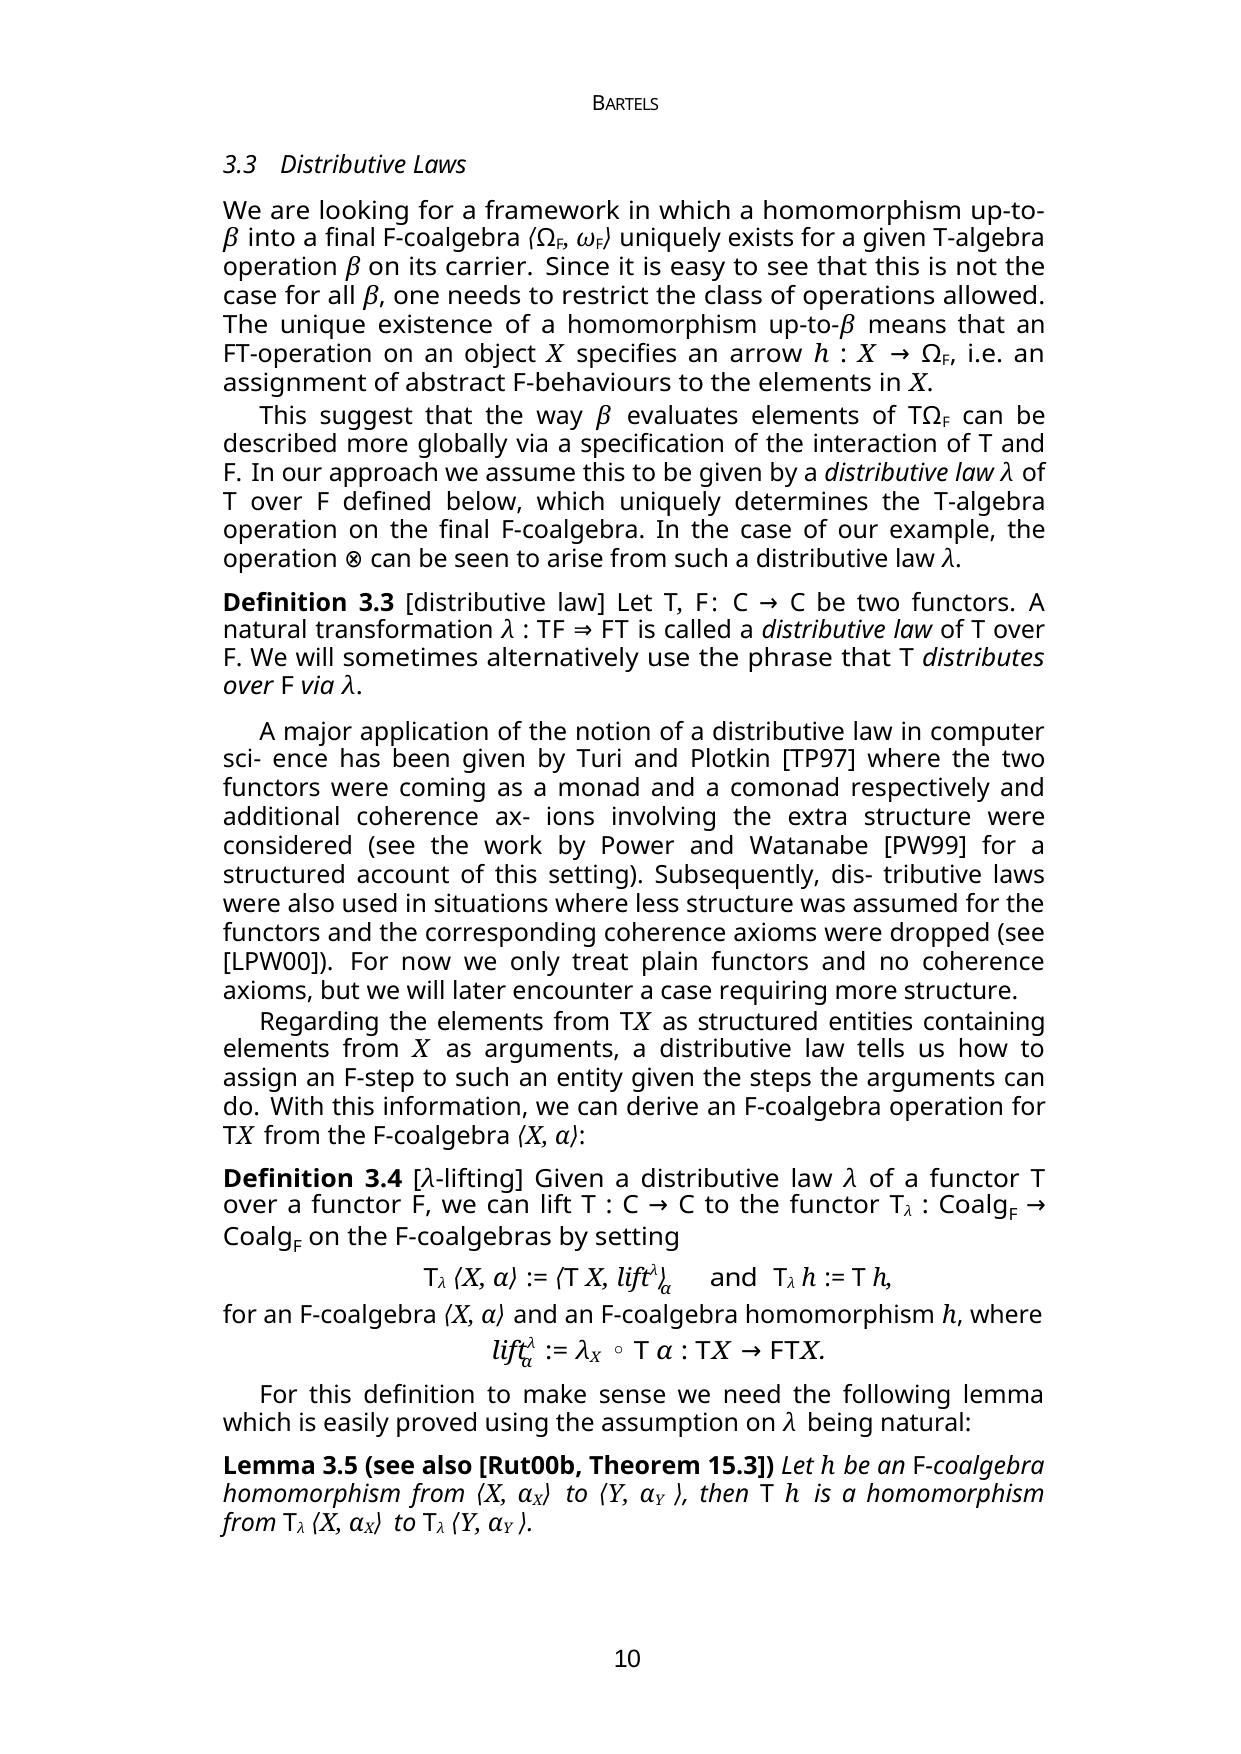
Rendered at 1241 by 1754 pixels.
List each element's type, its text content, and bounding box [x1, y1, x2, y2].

text A major application of the notion of a distributive law in computer sci- ence has been given by Turi and Plotkin [TP97] where the two functors were coming as a monad and a comonad respectively and additional coherence ax- ions involving the extra structure were considered (see the work by Power and Watanabe [PW99] for a structured account of this setting). Subsequently, dis- tributive laws were also used in situations where less structure was assumed for the functors and the corresponding coherence axioms were dropped (see [LPW00]). For now we only treat plain functors and no coherence axioms, but we will later encounter a case requiring more structure. [223, 717, 1046, 1007]
text Definition 3.4 [λ-lifting] Given a distributive law λ of a functor T over a functor F, we can lift T : C → C to the functor Tλ : CoalgF → CoalgF on the F-coalgebras by setting [223, 1166, 1046, 1257]
text Tλ ⟨X, α⟩ := ⟨T X, liftλ⟩ and Tλ h := T h, [237, 1259, 1080, 1293]
text Lemma 3.5 (see also [Rut00b, Theorem 15.3]) Let h be an F-coalgebra homomorphism from ⟨X, αX⟩ to ⟨Y, αY ⟩, then T h is a homomorphism from Tλ ⟨X, αX⟩ to Tλ ⟨Y, αY ⟩. [223, 1452, 1045, 1538]
text Regarding the elements from TX as structured entities containing elements from X as arguments, a distributive law tells us how to assign an F-step to such an entity given the steps the arguments can do. With this information, we can derive an F-coalgebra operation for TX from the F-coalgebra ⟨X, α⟩: [223, 1007, 1046, 1152]
text We are looking for a framework in which a homomorphism up-to-β into a final F-coalgebra ⟨ΩF, ωF⟩ uniquely exists for a given T-algebra operation β on its carrier. Since it is easy to see that this is not the case for all β, one needs to restrict the class of operations allowed. The unique existence of a homomorphism up-to-β means that an FT-operation on an object X specifies an arrow h : X → ΩF, i.e. an assignment of abstract F-behaviours to the elements in X. [223, 196, 1046, 399]
list Distributive Laws [223, 147, 1080, 181]
text This suggest that the way β evaluates elements of TΩF can be described more globally via a specification of the interaction of T and F. In our approach we assume this to be given by a distributive law λ of T over F defined below, which uniquely determines the T-algebra operation on the final F-coalgebra. In the case of our example, the operation ⊗ can be seen to arise from such a distributive law λ. [223, 402, 1046, 575]
text For this definition to make sense we need the following lemma which is easily proved using the assumption on λ being natural: [223, 1381, 1045, 1439]
text for an F-coalgebra ⟨X, α⟩ and an F-coalgebra homomorphism h, where [223, 1297, 1080, 1331]
text liftλ := λX ◦ T α : TX → FTX. [237, 1333, 1080, 1367]
text Definition 3.3 [distributive law] Let T, F: C → C be two functors. A natural transformation λ : TF ⇒ FT is called a distributive law of T over F. We will sometimes alternatively use the phrase that T distributes over F via λ. [222, 589, 1046, 702]
